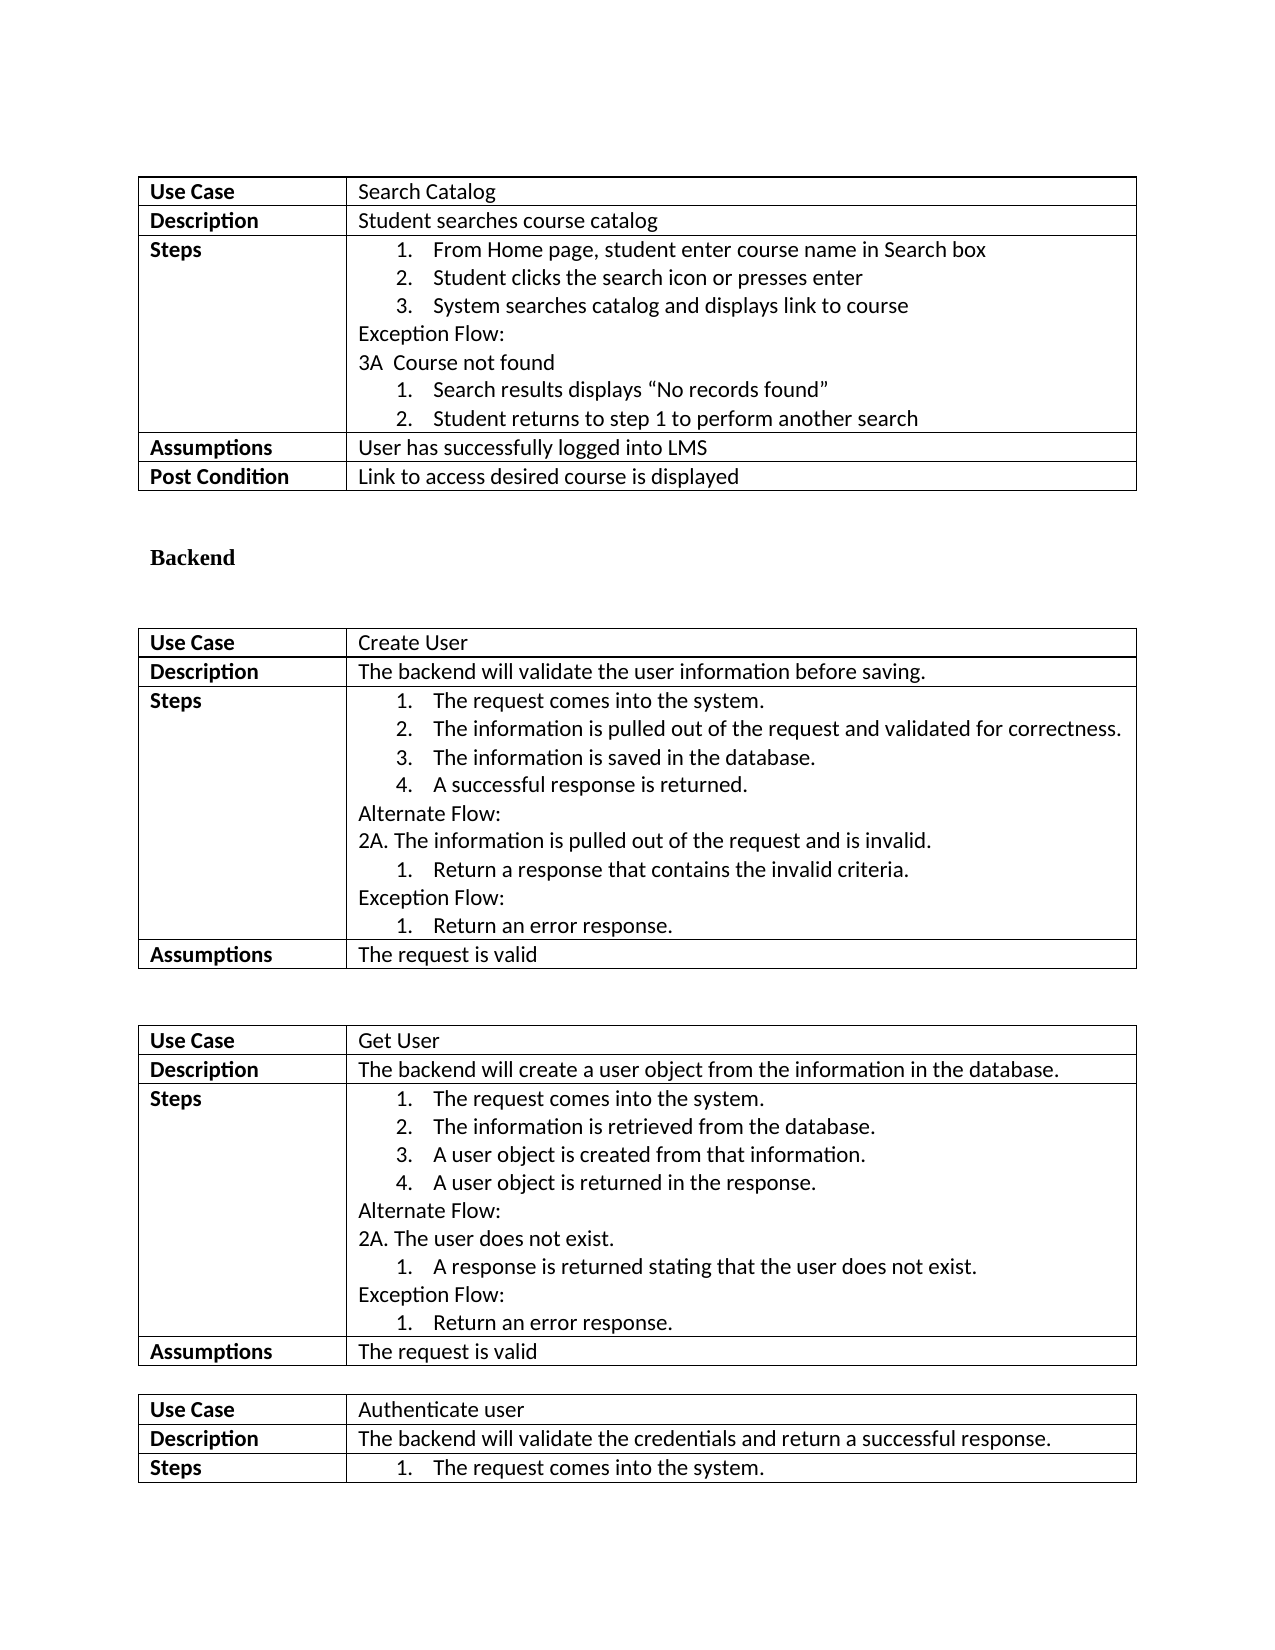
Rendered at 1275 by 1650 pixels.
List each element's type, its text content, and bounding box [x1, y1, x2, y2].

table_header Use Case [139, 1026, 346, 1054]
table_cell Description [139, 658, 346, 686]
table_cell Description [139, 1055, 346, 1083]
table_header Create User [347, 629, 1136, 656]
table_header Search Catalog [347, 178, 1136, 205]
table_cell The backend will validate the user information before saving. [347, 658, 1136, 686]
table_cell The request is valid [347, 940, 1136, 968]
text Backend [150, 543, 1125, 570]
table_header Use Case [139, 178, 346, 205]
table_cell From Home page, student enter course name in Search box Student clicks the search icon or presses enter System searches catalog and displays link to course Exception Flow: 3A Course not found Search results displays “No records found” Student returns to step 1 to perform another search [347, 236, 1136, 432]
table_cell The backend will validate the credentials and return a successful response. [347, 1425, 1136, 1452]
table_cell Steps [139, 1084, 346, 1336]
table_cell Description [139, 1425, 346, 1452]
table_cell Steps [139, 236, 346, 432]
table_header Use Case [139, 1395, 346, 1423]
table_header Get User [347, 1026, 1136, 1054]
table_cell Student searches course catalog [347, 206, 1136, 234]
table_cell Steps [139, 687, 346, 939]
table_cell Assumptions [139, 940, 346, 968]
table_cell Post Condition [139, 462, 346, 490]
table_cell The request is valid [347, 1337, 1136, 1365]
table_cell Steps [139, 1454, 346, 1482]
table_cell The backend will create a user object from the information in the database. [347, 1055, 1136, 1083]
table_header Authenticate user [347, 1395, 1136, 1423]
table_header Use Case [139, 629, 346, 656]
table_cell The request comes into the system. The information is pulled out of the request and validated for correctness. The information is saved in the database. A successful response is returned. Alternate Flow: 2A. The information is pulled out of the request and is invalid. Return a response that contains the invalid criteria. Exception Flow: Return an error response. [347, 687, 1136, 939]
table_cell User has successfully logged into LMS [347, 433, 1136, 461]
table_cell Assumptions [139, 1337, 346, 1365]
table_cell Description [139, 206, 346, 234]
table_cell Link to access desired course is displayed [347, 462, 1136, 490]
table_cell Assumptions [139, 433, 346, 461]
